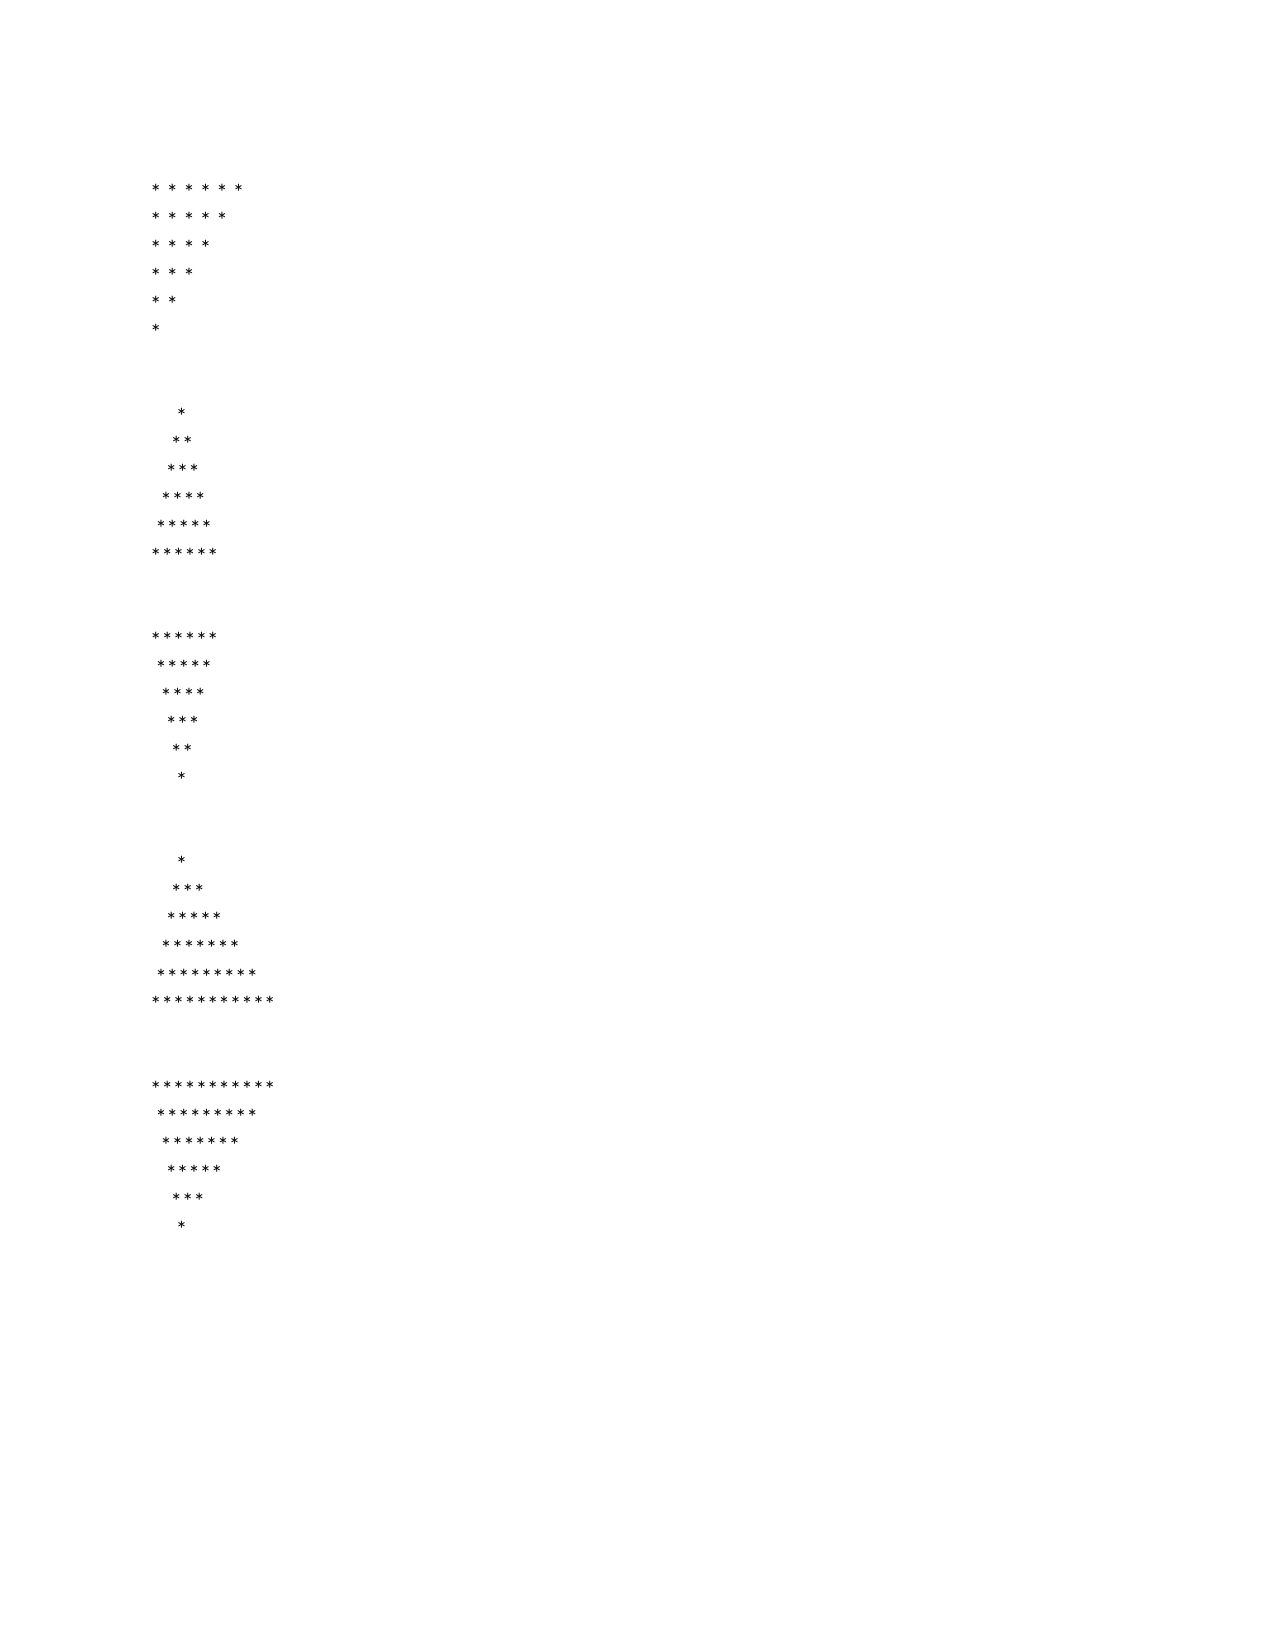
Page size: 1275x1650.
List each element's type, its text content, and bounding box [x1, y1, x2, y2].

text * * * [150, 262, 1125, 290]
text * [150, 766, 1125, 794]
text ******* [150, 934, 1125, 963]
text * * * * [150, 234, 1125, 262]
text **** [150, 486, 1125, 514]
text *** [150, 878, 1125, 907]
text **** [150, 682, 1125, 710]
text ** [150, 430, 1125, 458]
text *********** [150, 991, 1125, 1019]
text ****** [150, 626, 1125, 654]
text ******* [150, 1131, 1125, 1159]
text ***** [150, 907, 1125, 934]
text * [150, 402, 1125, 430]
text *** [150, 1187, 1125, 1215]
text * * * * * * [150, 178, 1125, 206]
text *********** [150, 1075, 1125, 1103]
text ***** [150, 1159, 1125, 1187]
text * [150, 1215, 1125, 1243]
text ***** [150, 514, 1125, 542]
text * * * * * [150, 206, 1125, 234]
text * [150, 851, 1125, 878]
text ********* [150, 963, 1125, 991]
text ****** [150, 542, 1125, 570]
text * * [150, 290, 1125, 318]
text *** [150, 710, 1125, 738]
text * [150, 318, 1125, 346]
text ********* [150, 1103, 1125, 1131]
text *** [150, 458, 1125, 486]
text ***** [150, 654, 1125, 682]
text ** [150, 738, 1125, 766]
